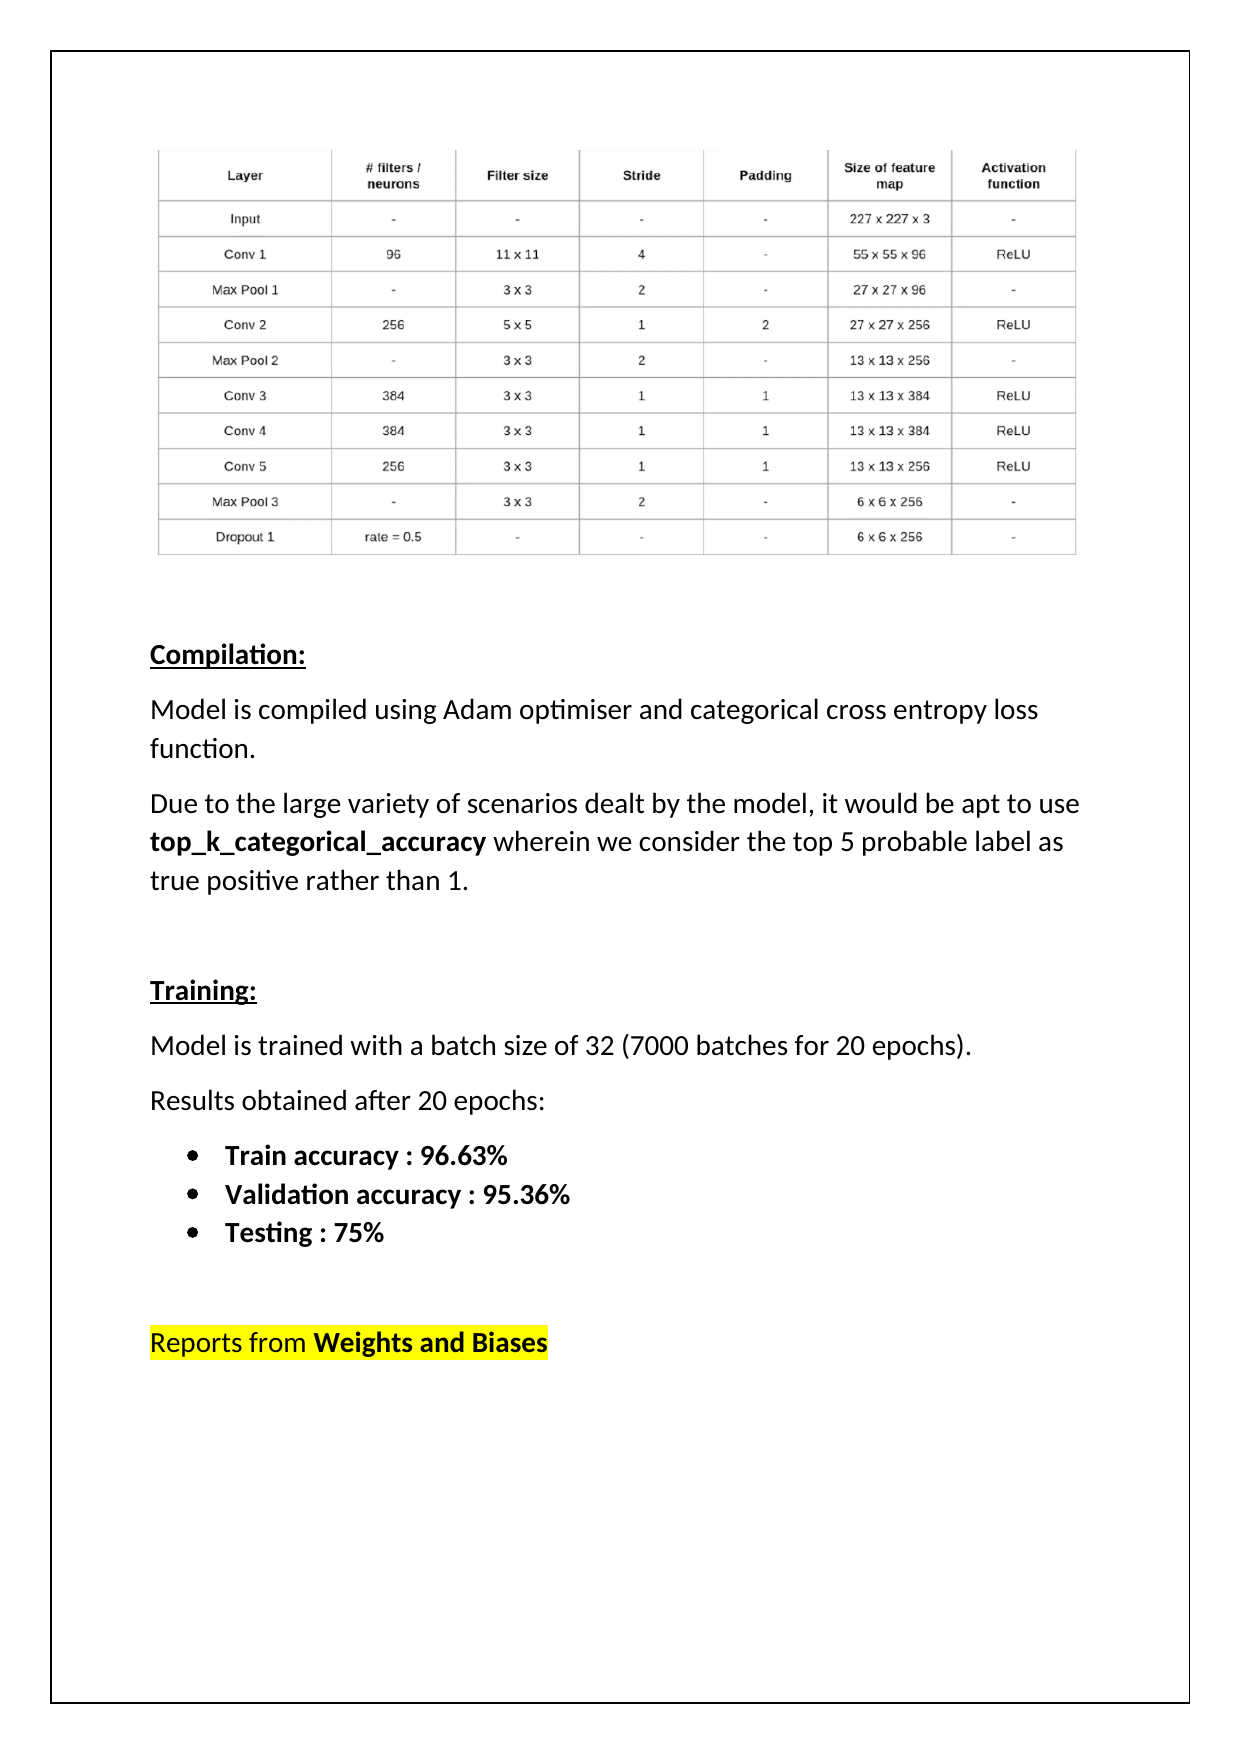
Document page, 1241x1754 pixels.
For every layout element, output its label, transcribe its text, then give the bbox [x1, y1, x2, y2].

text Training: [150, 972, 1090, 1008]
text Compilation: [150, 636, 1090, 672]
text Model is trained with a batch size of 32 (7000 batches for 20 epochs). [150, 1027, 1090, 1063]
list Validation accuracy : 95.36% [187, 1176, 1090, 1211]
text Reports from Weights and Biases [150, 1324, 1090, 1360]
text Model is compiled using Adam optimiser and categorical cross entropy loss function. [150, 691, 1090, 766]
picture [150, 150, 1091, 563]
text Results obtained after 20 epochs: [150, 1082, 1090, 1118]
list Testing : 75% [187, 1214, 1090, 1250]
list Train accuracy : 96.63% [187, 1137, 1090, 1173]
text Due to the large variety of scenarios dealt by the model, it would be apt to use top_k_categorical_accuracy wherein we consider the top 5 probable label as true positive rather than 1. [150, 785, 1090, 897]
